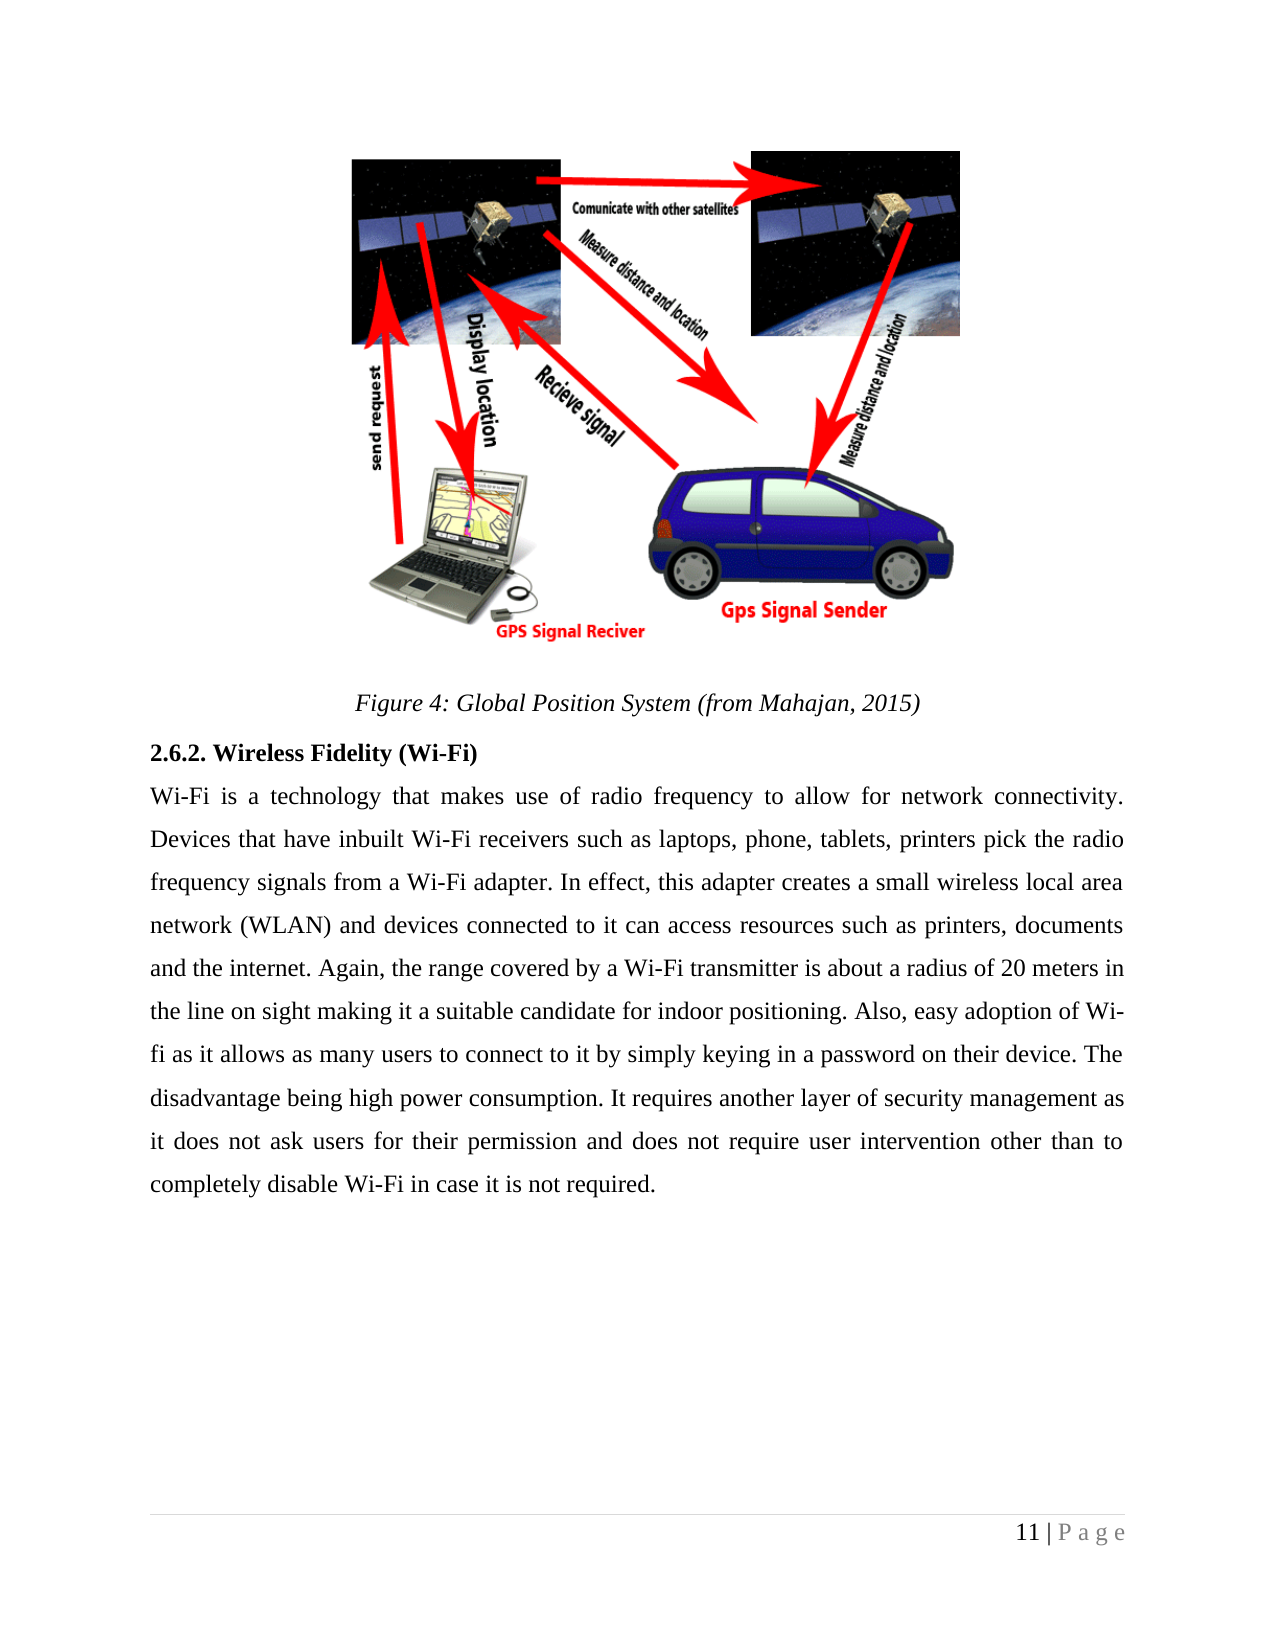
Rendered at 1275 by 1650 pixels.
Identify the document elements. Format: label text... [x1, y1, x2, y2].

text Wi-Fi is a technology that makes use of radio frequency to allow for network connectivity. Devices that have inbuilt Wi-Fi receivers such as laptops, phone, tablets, printers pick the radio frequency signals from a Wi-Fi adapter. In effect, this adapter creates a small wireless local area network (WLAN) and devices connected to it can access resources such as printers, documents and the internet. Again, the range covered by a Wi-Fi transmitter is about a radius of 20 meters in the line on sight making it a suitable candidate for indoor positioning. Also, easy adoption of Wi-fi as it allows as many users to connect to it by simply keying in a password on their device. The disadvantage being high power consumption. It requires another layer of security management as it does not ask users for their permission and does not require user intervention other than to completely disable Wi-Fi in case it is not required. [150, 781, 1125, 1198]
text Figure 4: Global Position System (from Mahajan, 2015) [150, 688, 1125, 717]
subtitle Wireless Fidelity (Wi-Fi) [150, 738, 1125, 766]
picture [333, 151, 960, 674]
